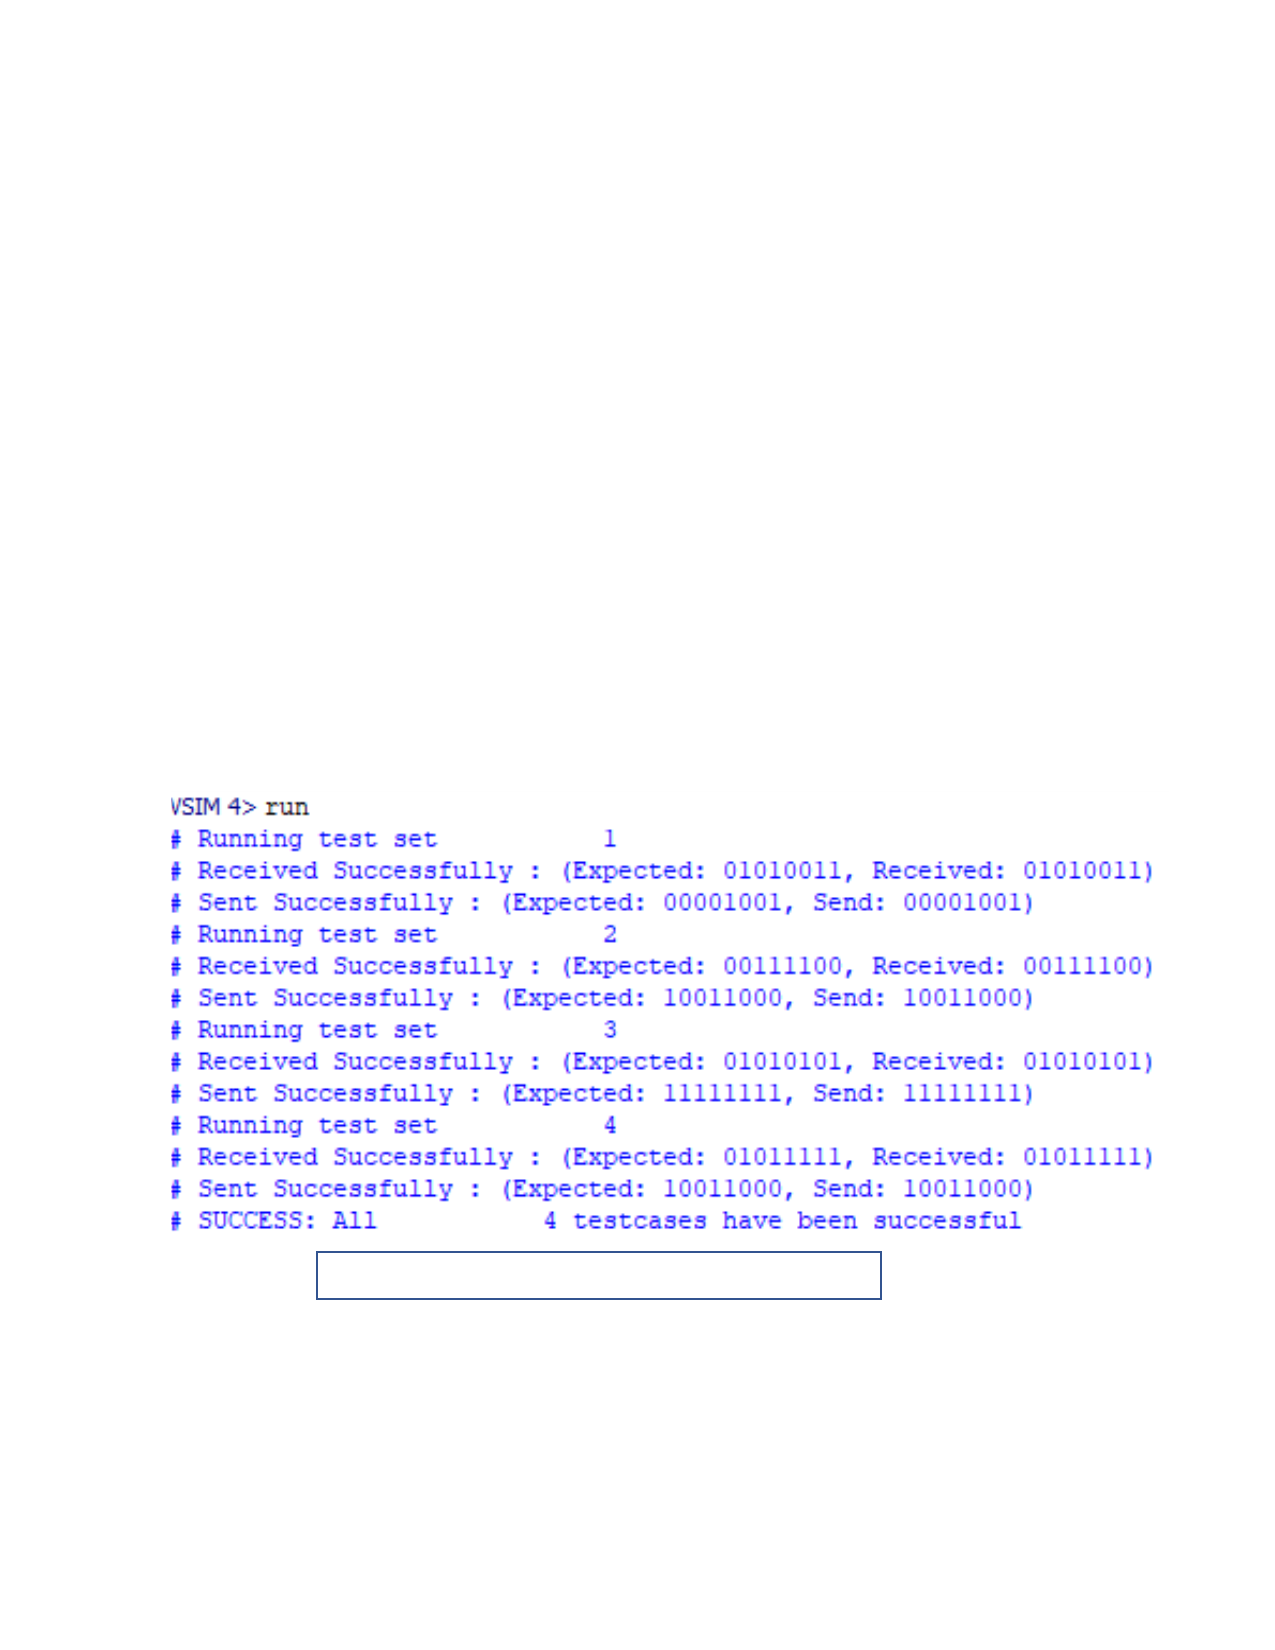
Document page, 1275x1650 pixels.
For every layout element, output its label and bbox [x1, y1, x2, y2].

picture [350, 791, 1169, 1242]
